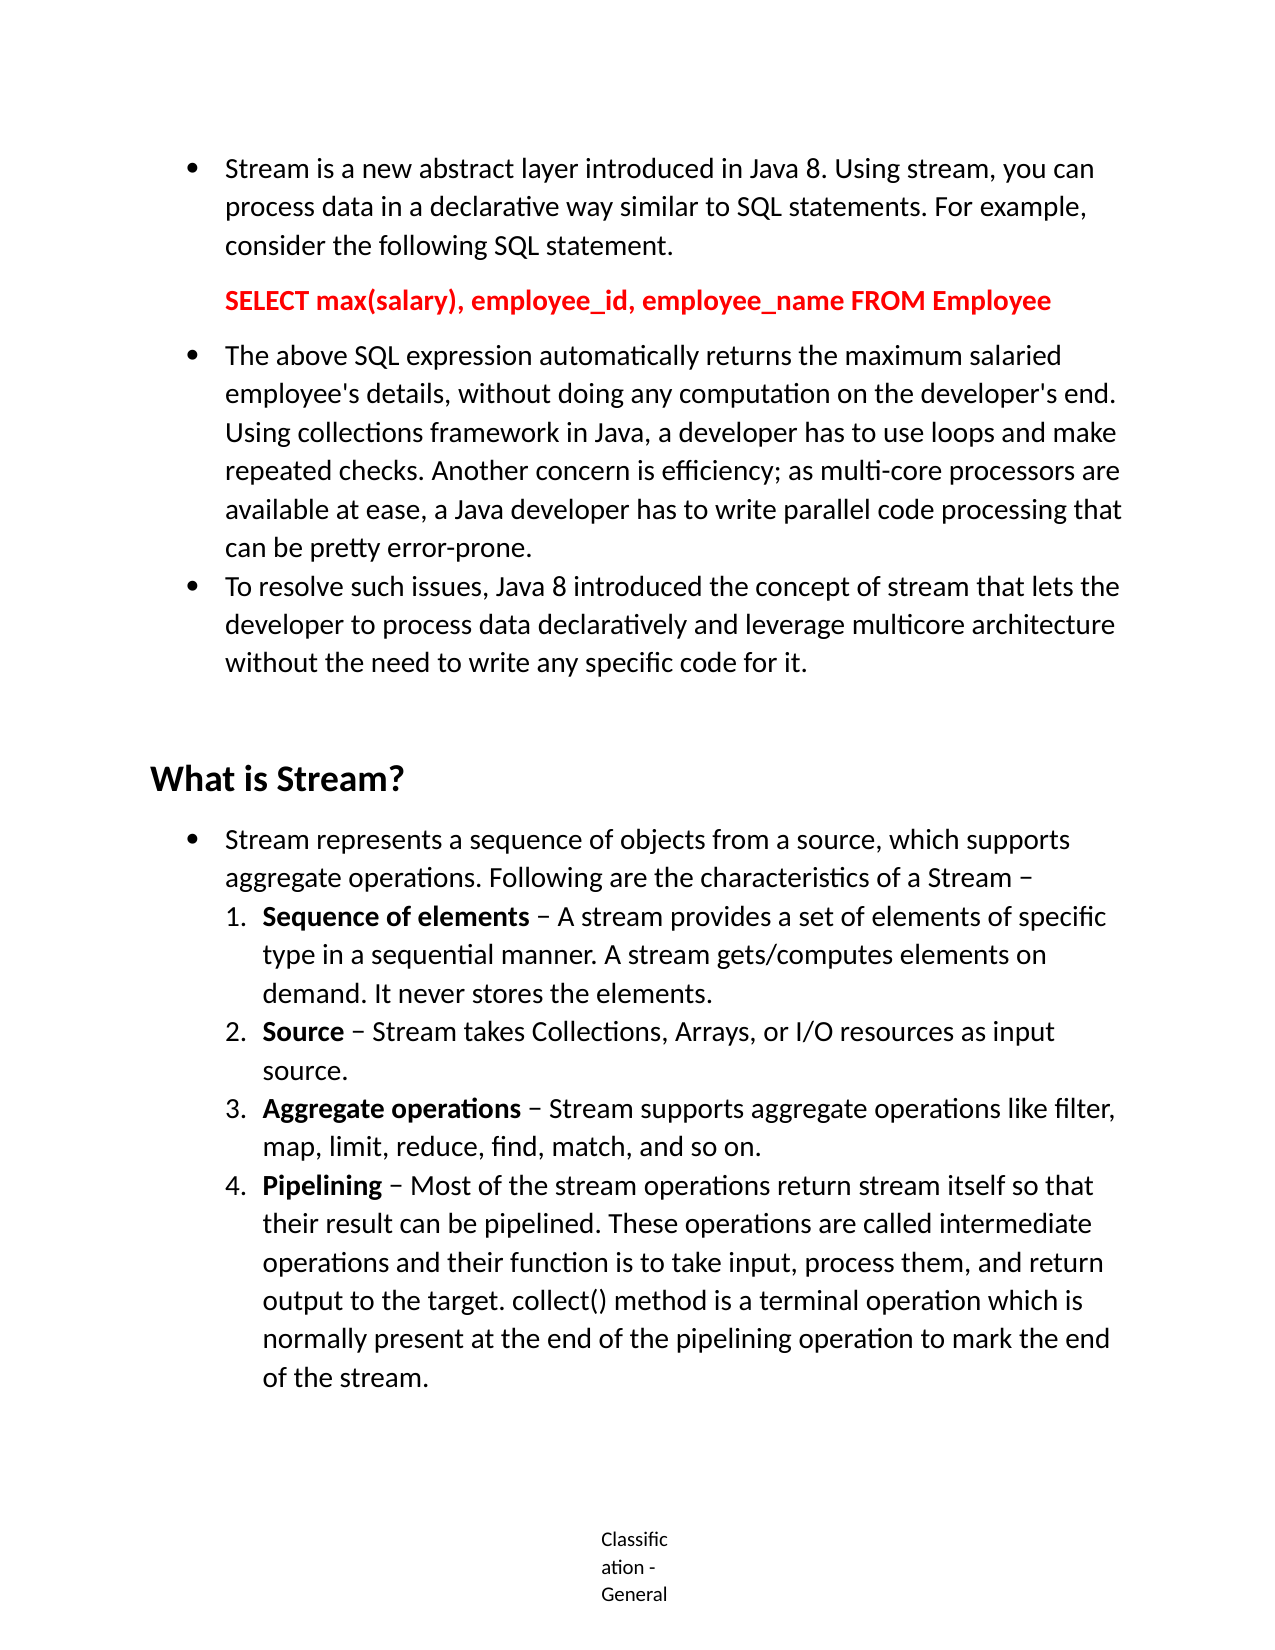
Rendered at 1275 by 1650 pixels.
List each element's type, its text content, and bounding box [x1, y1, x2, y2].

list To resolve such issues, Java 8 introduced the concept of stream that lets the developer to process data declaratively and leverage multicore architecture without the need to write any specific code for it. [187, 568, 1125, 680]
list Aggregate operations − Stream supports aggregate operations like filter, map, limit, reduce, find, match, and so on. [225, 1090, 1125, 1164]
list Source − Stream takes Collections, Arrays, or I/O resources as input source. [225, 1013, 1125, 1087]
list The above SQL expression automatically returns the maximum salaried employee's details, without doing any computation on the developer's end. Using collections framework in Java, a developer has to use loops and make repeated checks. Another concern is efficiency; as multi-core processors are available at ease, a Java developer has to write parallel code processing that can be pretty error-prone. [187, 337, 1125, 565]
list Stream is a new abstract layer introduced in Java 8. Using stream, you can process data in a declarative way similar to SQL statements. For example, consider the following SQL statement. [187, 150, 1125, 262]
list Pipelining − Most of the stream operations return stream itself so that their result can be pipelined. These operations are called intermediate operations and their function is to take input, process them, and return output to the target. collect() method is a terminal operation which is normally present at the end of the pipelining operation to mark the end of the stream. [225, 1167, 1125, 1395]
text What is Stream? [150, 755, 1125, 801]
list Stream represents a sequence of objects from a source, which supports aggregate operations. Following are the characteristics of a Stream − [187, 821, 1125, 895]
list Sequence of elements − A stream provides a set of elements of specific type in a sequential manner. A stream gets/computes elements on demand. It never stores the elements. [225, 898, 1125, 1010]
text SELECT max(salary), employee_id, employee_name FROM Employee [150, 282, 1125, 318]
